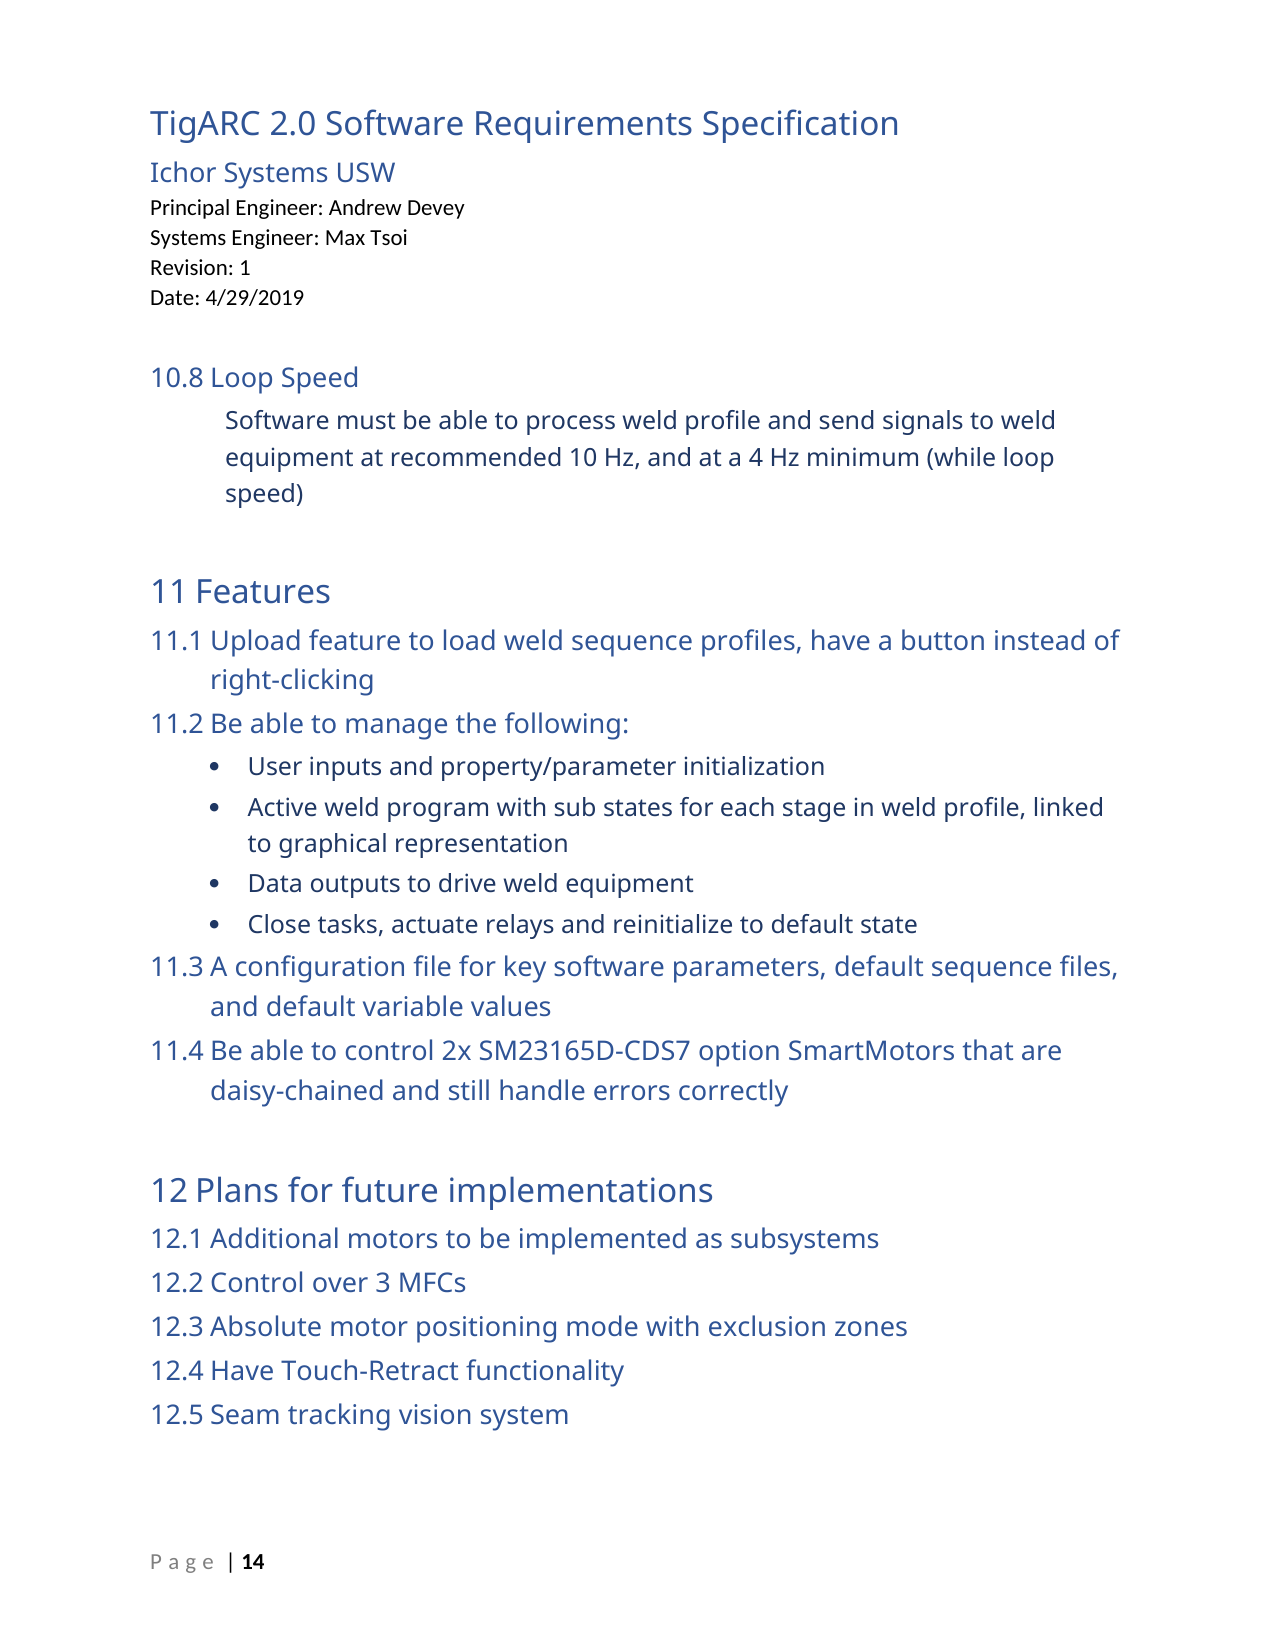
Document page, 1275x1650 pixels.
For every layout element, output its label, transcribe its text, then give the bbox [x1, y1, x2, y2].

subtitle Software must be able to process weld profile and send signals to weld equipment at recommended 10 Hz, and at a 4 Hz minimum (while loop speed) [225, 402, 1125, 510]
subtitle Plans for future implementations [150, 1166, 1125, 1212]
subtitle Be able to manage the following: [150, 705, 1125, 742]
subtitle A configuration file for key software parameters, default sequence files, and default variable values [150, 948, 1125, 1024]
subtitle Control over 3 MFCs [150, 1263, 1125, 1300]
subtitle User inputs and property/parameter initialization [210, 749, 1125, 783]
subtitle Be able to control 2x SM23165D-CDS7 option SmartMotors that are daisy-chained and still handle errors correctly [150, 1032, 1125, 1108]
subtitle Absolute motor positioning mode with exclusion zones [150, 1307, 1125, 1344]
subtitle Close tasks, actuate relays and reinitialize to default state [210, 907, 1125, 941]
subtitle Data outputs to drive weld equipment [210, 866, 1125, 900]
subtitle Loop Speed [150, 358, 1125, 395]
subtitle Seam tracking vision system [150, 1395, 1125, 1432]
subtitle Upload feature to load weld sequence profiles, have a button instead of right-clicking [150, 621, 1125, 698]
subtitle Additional motors to be implemented as subsystems [150, 1219, 1125, 1256]
subtitle Features [150, 568, 1125, 613]
subtitle Have Touch-Retract functionality [150, 1351, 1125, 1388]
subtitle Active weld program with sub states for each stage in weld profile, linked to graphical representation [210, 790, 1125, 860]
